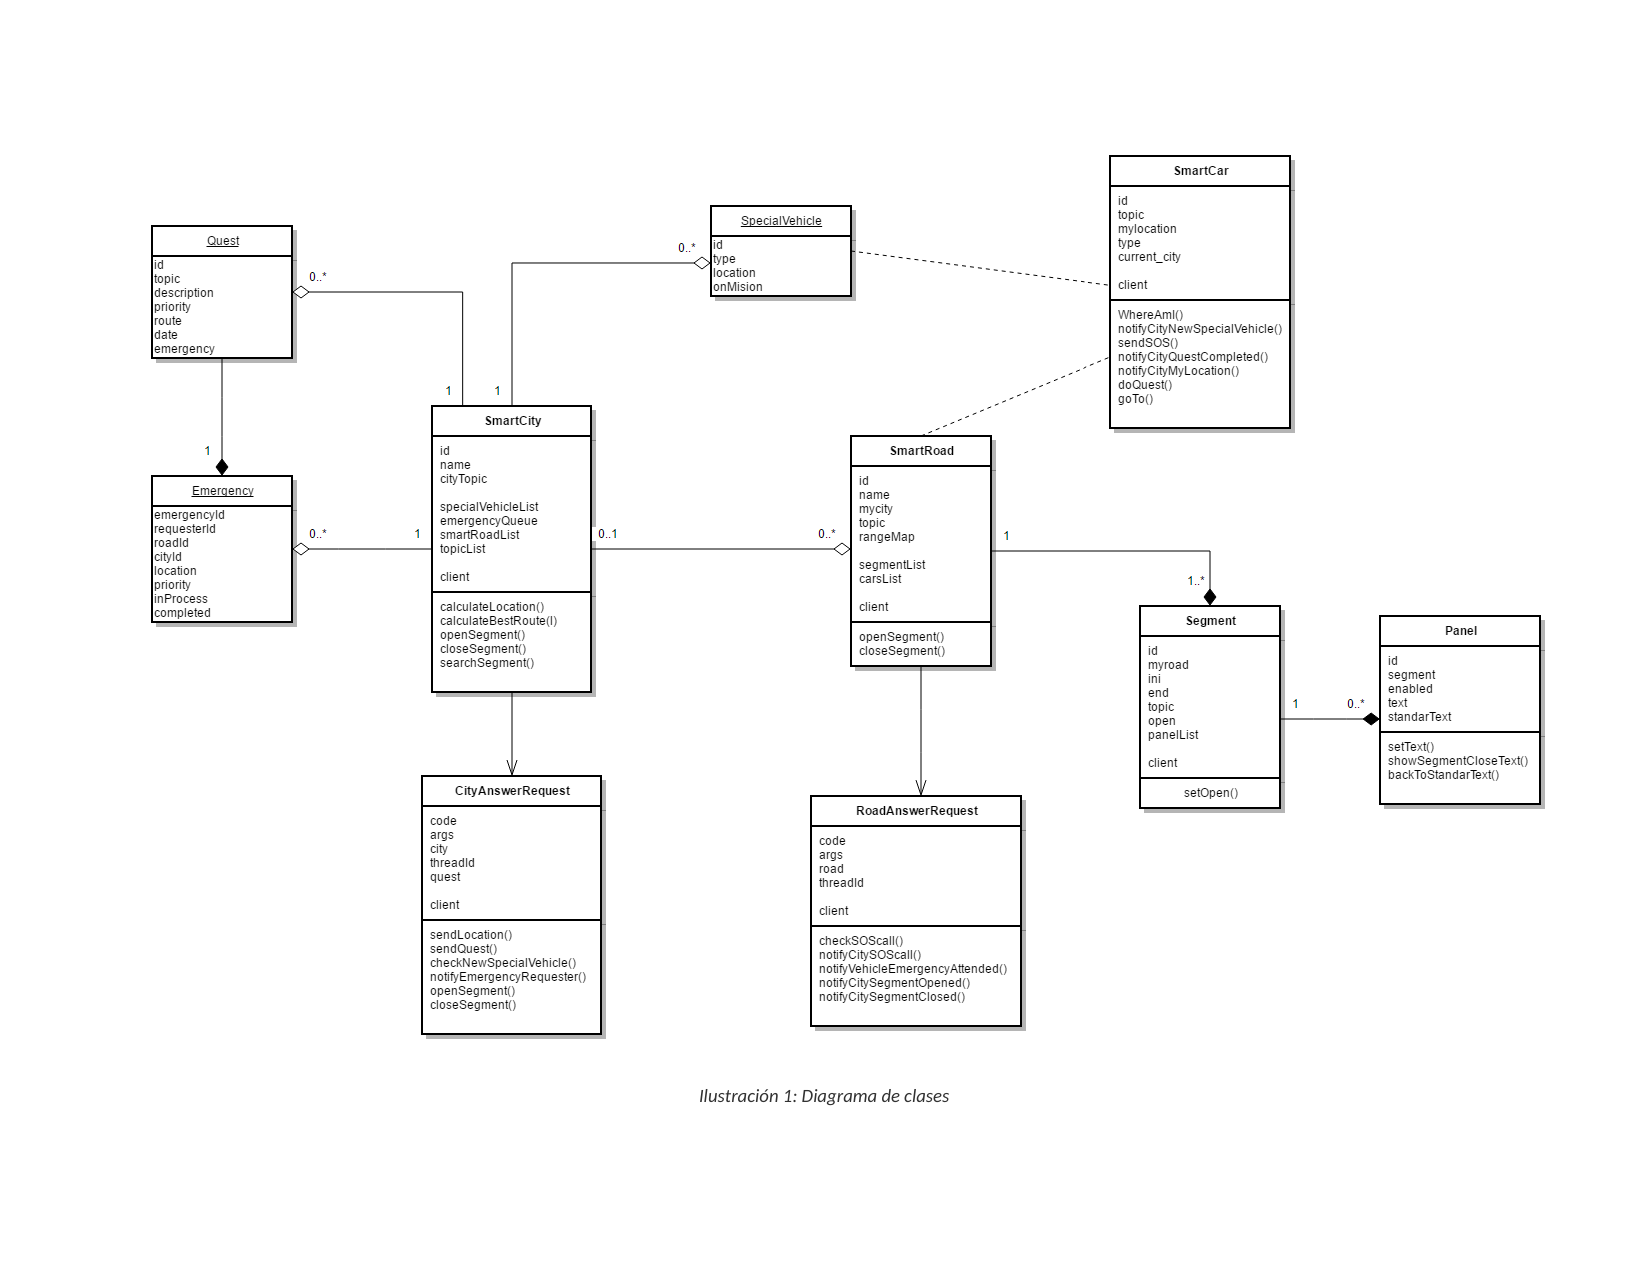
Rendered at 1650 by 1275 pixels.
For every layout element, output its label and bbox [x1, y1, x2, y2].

picture [95, 150, 1577, 1044]
